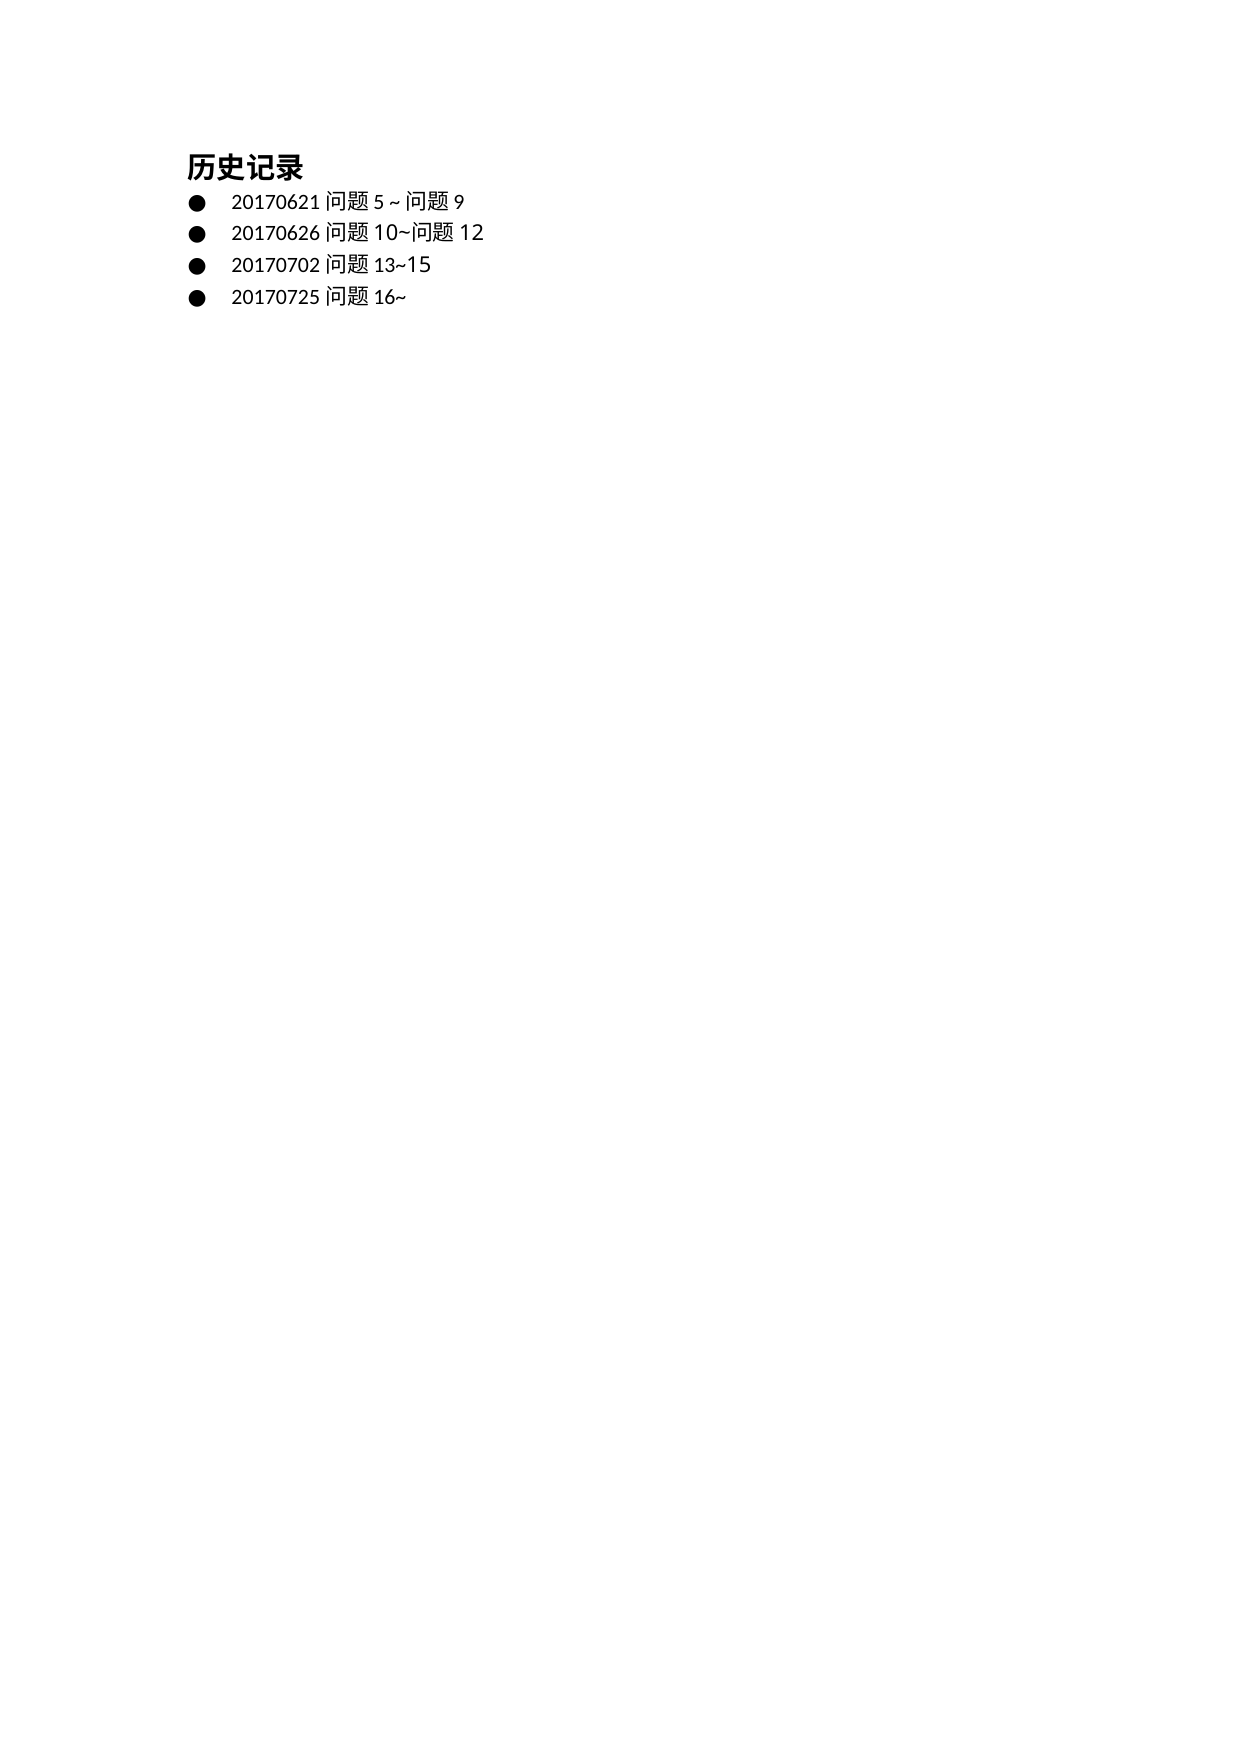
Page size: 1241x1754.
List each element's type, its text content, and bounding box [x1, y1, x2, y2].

list 20170725 问题16~ [187, 279, 1053, 311]
list 20170702 问题13~15 [187, 247, 1053, 279]
text 历史记录 [187, 150, 1053, 186]
list 20170626 问题10~问题12 [187, 215, 1053, 247]
list 20170621 问题5 ~ 问题9 [187, 186, 1053, 215]
